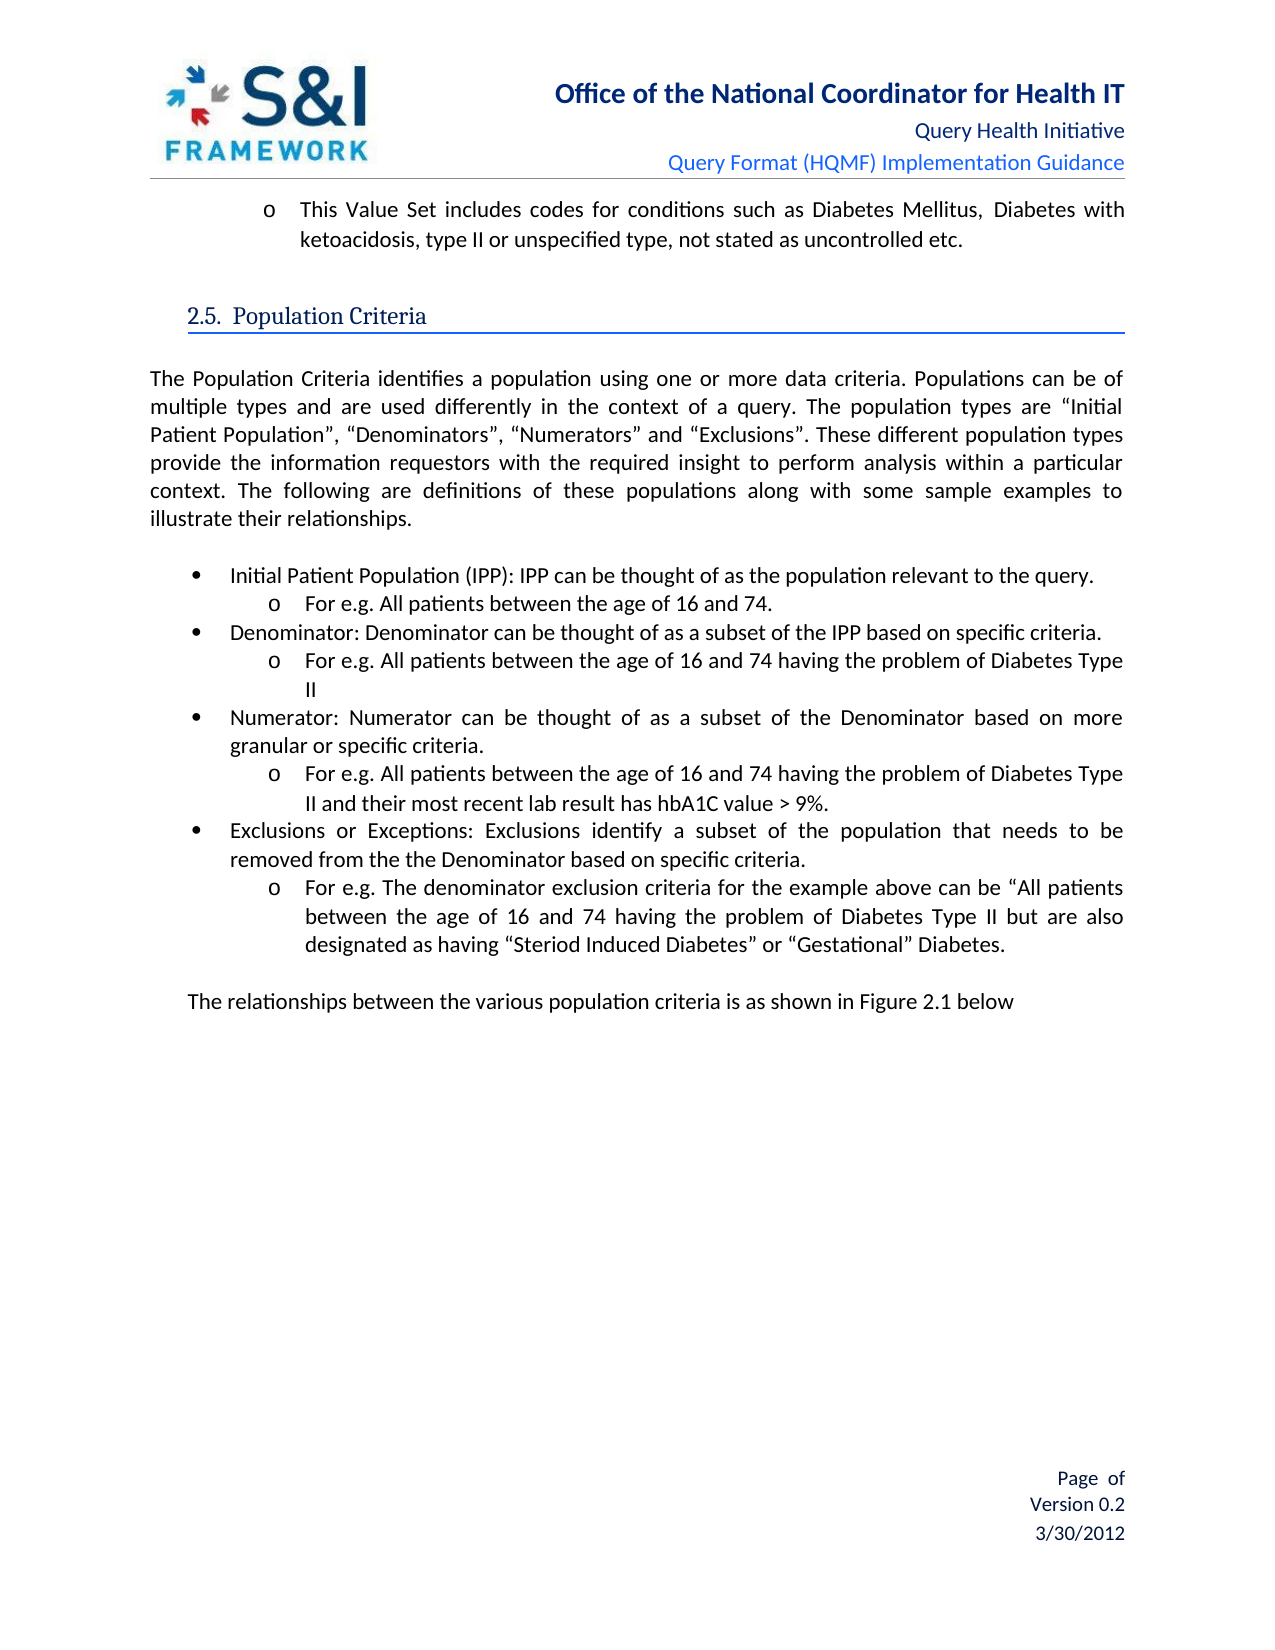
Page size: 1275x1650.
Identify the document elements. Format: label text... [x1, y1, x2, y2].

list For e.g. All patients between the age of 16 and 74 having the problem of Diabetes Type II and their most recent lab result has hbA1C value > 9%. [267, 759, 1125, 817]
list For e.g. All patients between the age of 16 and 74. [267, 589, 1125, 618]
subtitle Population Criteria [187, 302, 1125, 334]
list Initial Patient Population (IPP): IPP can be thought of as the population relevant to the query. [192, 561, 1125, 589]
list Exclusions or Exceptions: Exclusions identify a subset of the population that needs to be removed from the the Denominator based on specific criteria. [192, 817, 1125, 873]
picture [157, 51, 380, 172]
list Numerator: Numerator can be thought of as a subset of the Denominator based on more granular or specific criteria. [192, 703, 1125, 759]
list This Value Set includes codes for conditions such as Diabetes Mellitus, Diabetes with ketoacidosis, type II or unspecified type, not stated as uncontrolled etc. [262, 196, 1125, 253]
text The Population Criteria identifies a population using one or more data criteria. Populations can be of multiple types and are used differently in the context of a query. The population types are “Initial Patient Population”, “Denominators”, “Numerators” and “Exclusions”. These different population types provide the information requestors with the required insight to perform analysis within a particular context. The following are definitions of these populations along with some sample examples to illustrate their relationships. [150, 364, 1125, 532]
list For e.g. All patients between the age of 16 and 74 having the problem of Diabetes Type II [267, 646, 1125, 703]
list For e.g. The denominator exclusion criteria for the example above can be “All patients between the age of 16 and 74 having the problem of Diabetes Type II but are also designated as having “Steriod Induced Diabetes” or “Gestational” Diabetes. [267, 873, 1125, 958]
text The relationships between the various population criteria is as shown in Figure 2.1 below [150, 987, 1125, 1015]
list Denominator: Denominator can be thought of as a subset of the IPP based on specific criteria. [192, 618, 1125, 646]
